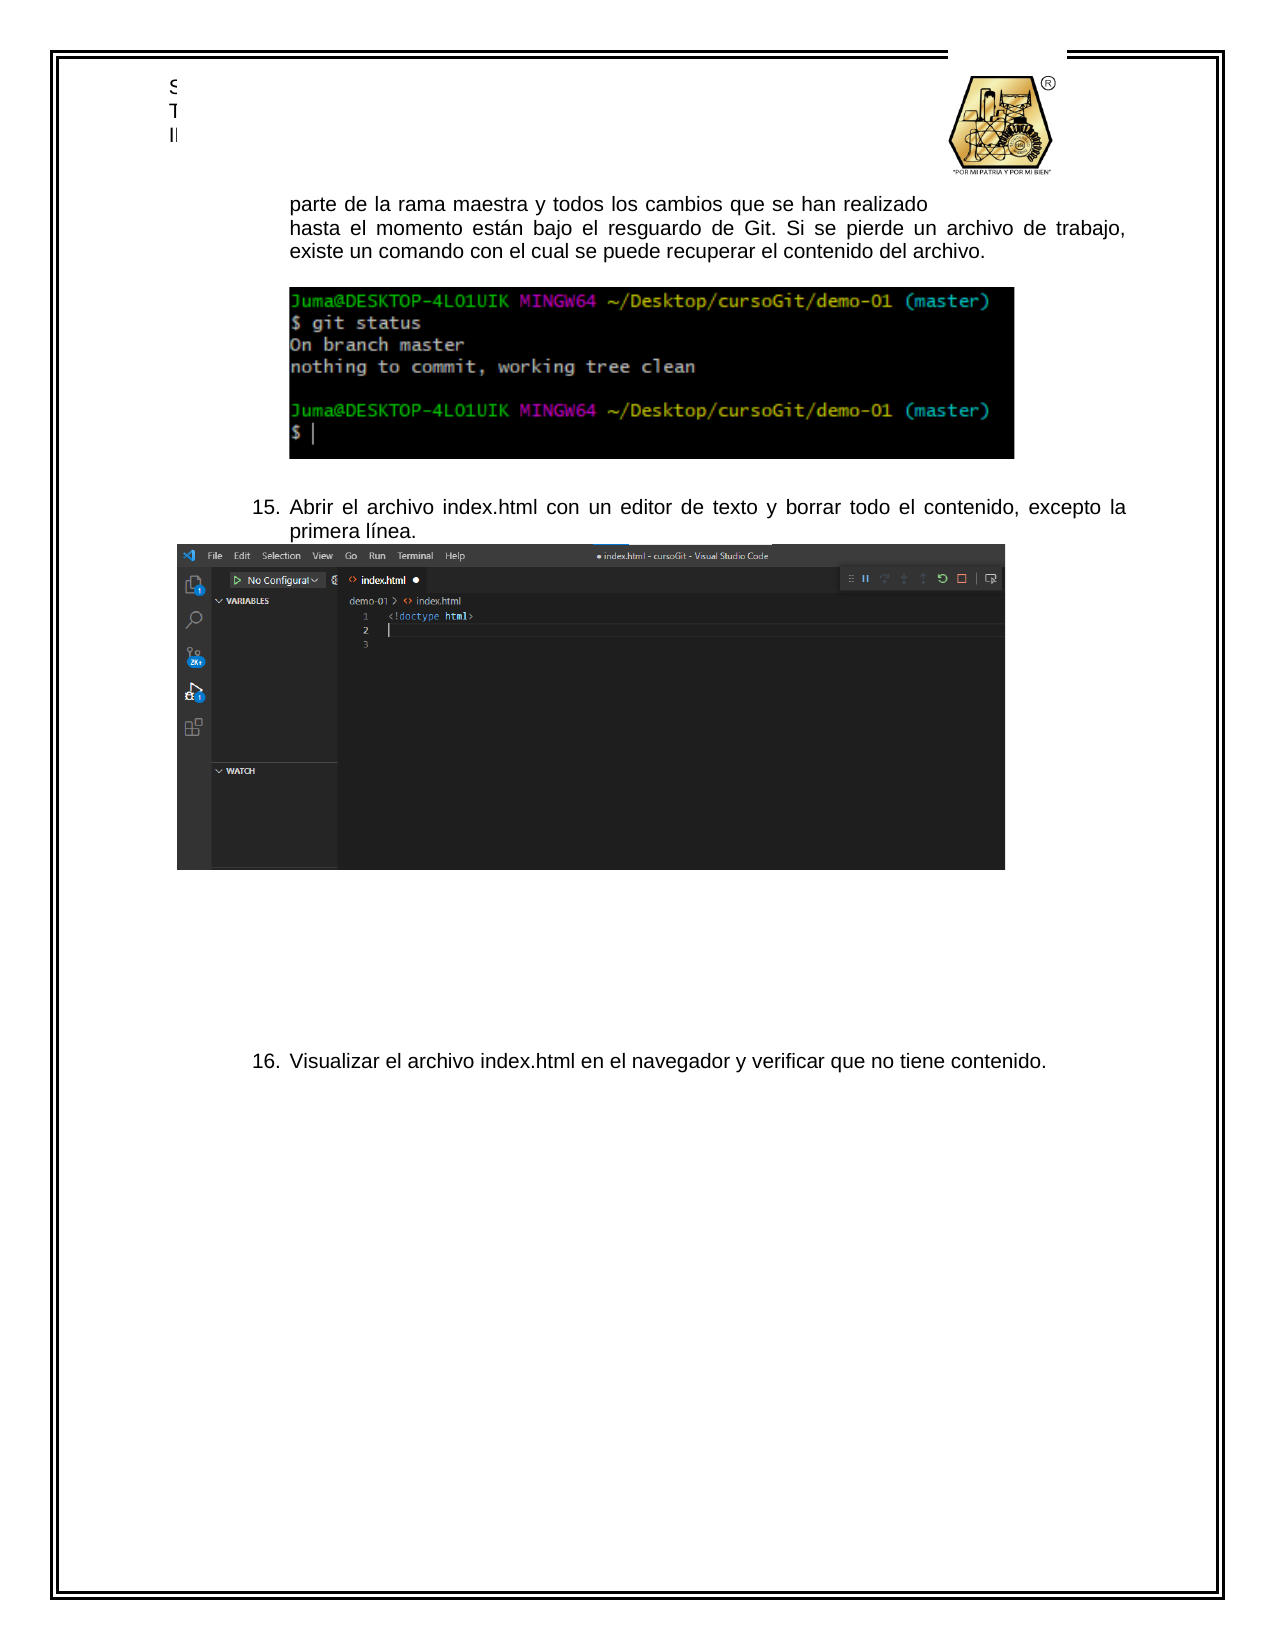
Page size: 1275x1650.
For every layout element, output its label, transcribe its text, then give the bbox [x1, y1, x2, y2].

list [252, 191, 1127, 263]
picture [177, 544, 1006, 870]
list Visualizar el archivo index.html en el navegador y verificar que no tiene contenido. [252, 1049, 1127, 1073]
picture [948, 36, 1068, 200]
list Abrir el archivo index.html con un editor de texto y borrar todo el contenido, excepto la primera línea. [252, 495, 1127, 543]
picture [289, 287, 1015, 459]
